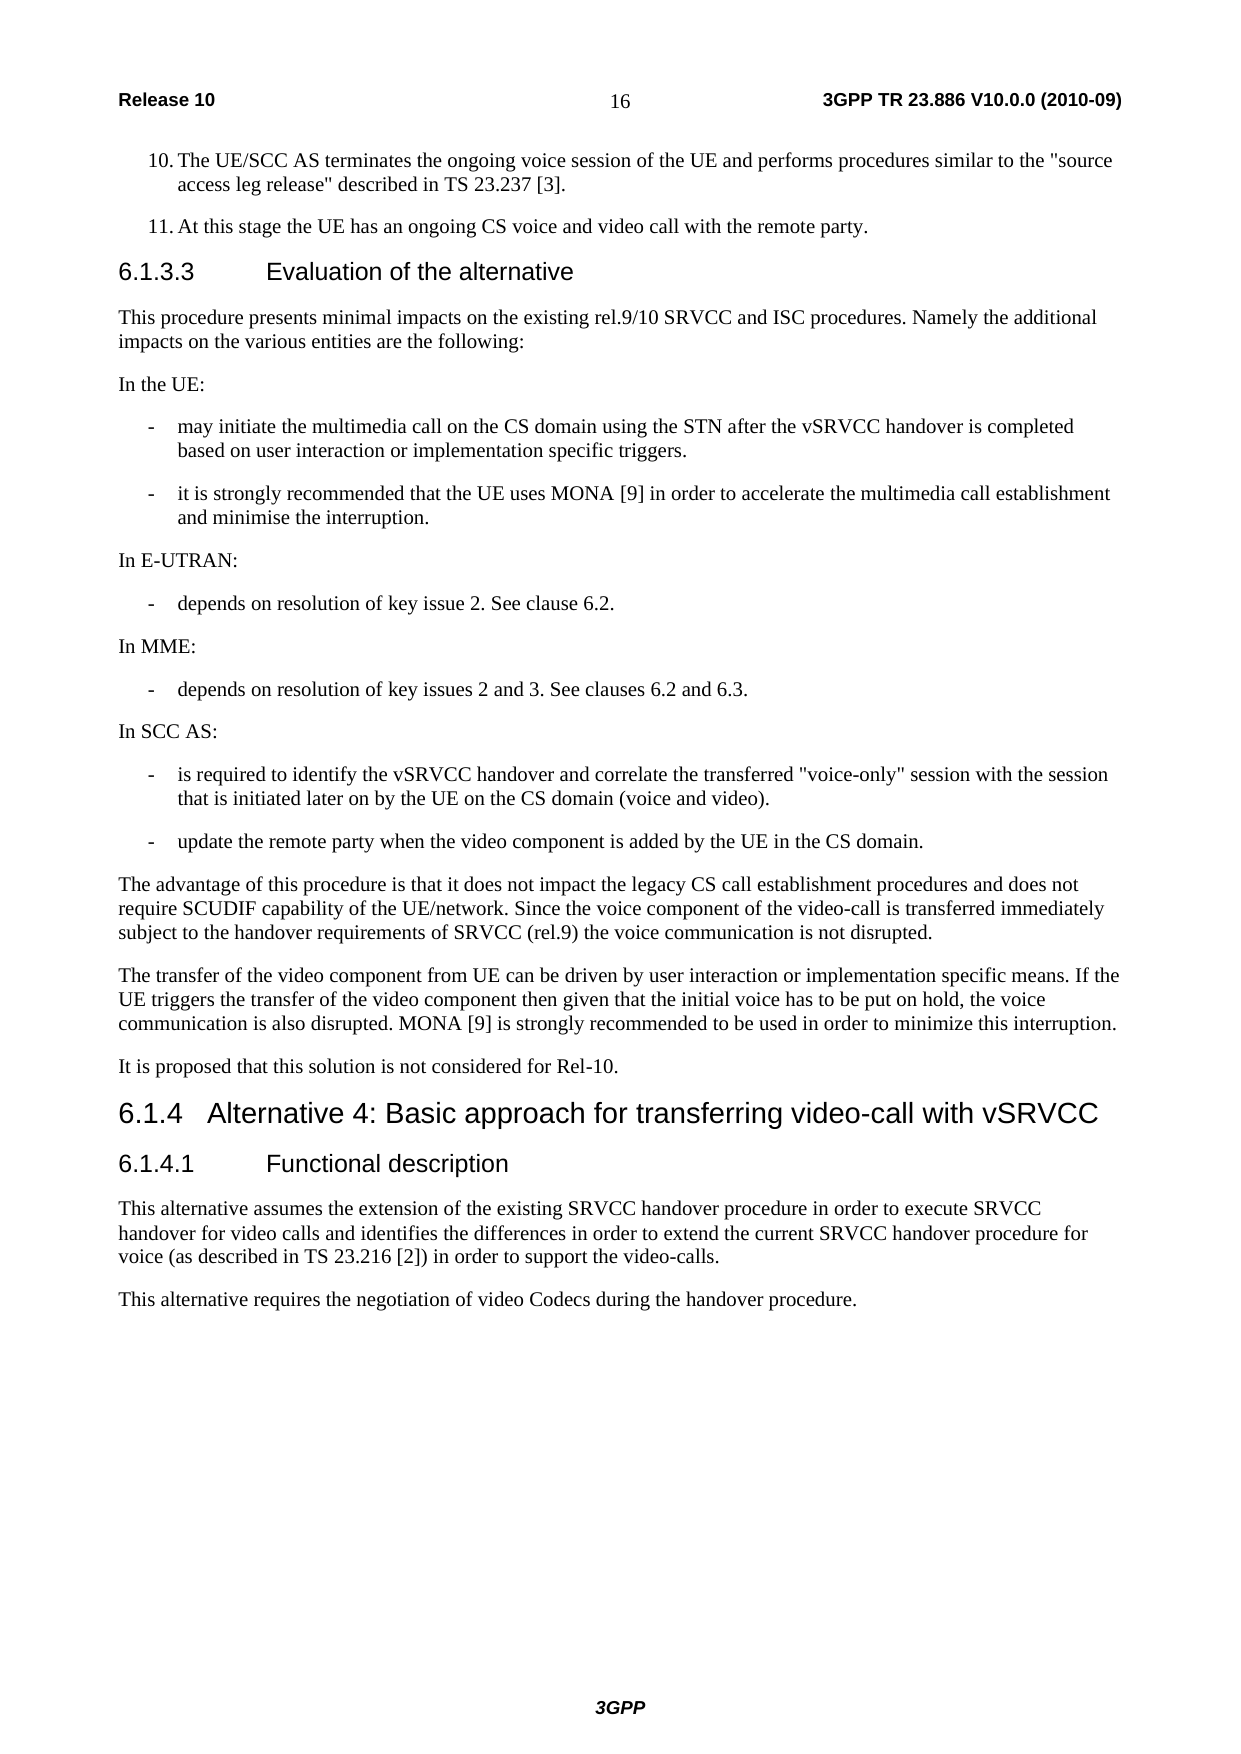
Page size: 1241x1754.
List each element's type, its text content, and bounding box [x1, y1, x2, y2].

subtitle 6.1.3.3 Evaluation of the alternative [118, 257, 1122, 286]
text The transfer of the video component from UE can be driven by user interaction or implementation specific means. If the UE triggers the transfer of the video component then given that the initial voice has to be put on hold, the voice communication is also disrupted. MONA [9] is strongly recommended to be used in order to minimize this interruption. [118, 963, 1122, 1035]
text - update the remote party when the video component is added by the UE in the CS domain. [148, 829, 1122, 853]
text - it is strongly recommended that the UE uses MONA [9] in order to accelerate the multimedia call establishment and minimise the interruption. [148, 481, 1122, 529]
text In SCC AS: [118, 719, 1122, 743]
text 10. The UE/SCC AS terminates the ongoing voice session of the UE and performs procedures similar to the "source access leg release" described in TS 23.237 [3]. [148, 147, 1122, 196]
text In E-UTRAN: [118, 548, 1122, 572]
text The advantage of this procedure is that it does not impact the legacy CS call establishment procedures and does not require SCUDIF capability of the UE/network. Since the voice component of the video-call is transferred immediately subject to the handover requirements of SRVCC (rel.9) the voice communication is not disrupted. [118, 872, 1122, 944]
text - depends on resolution of key issue 2. See clause 6.2. [148, 591, 1122, 615]
subtitle 6.1.4.1 Functional description [118, 1149, 1122, 1178]
text This alternative requires the negotiation of video Codecs during the handover procedure. [118, 1287, 1122, 1311]
text This alternative assumes the extension of the existing SRVCC handover procedure in order to execute SRVCC handover for video calls and identifies the differences in order to extend the current SRVCC handover procedure for voice (as described in TS 23.216 [2]) in order to support the video-calls. [118, 1196, 1122, 1268]
text - is required to identify the vSRVCC handover and correlate the transferred "voice-only" session with the session that is initiated later on by the UE on the CS domain (voice and video). [148, 762, 1122, 810]
text It is proposed that this solution is not considered for Rel-10. [118, 1054, 1122, 1078]
text In MME: [118, 634, 1122, 658]
text In the UE: [118, 372, 1122, 396]
text This procedure presents minimal impacts on the existing rel.9/10 SRVCC and ISC procedures. Namely the additional impacts on the various entities are the following: [118, 305, 1122, 353]
text - depends on resolution of key issues 2 and 3. See clauses 6.2 and 6.3. [148, 677, 1122, 701]
subtitle 6.1.4 Alternative 4: Basic approach for transferring video-call with vSRVCC [118, 1097, 1122, 1130]
text 11. At this stage the UE has an ongoing CS voice and video call with the remote party. [148, 214, 1122, 238]
text - may initiate the multimedia call on the CS domain using the STN after the vSRVCC handover is completed based on user interaction or implementation specific triggers. [148, 414, 1122, 462]
